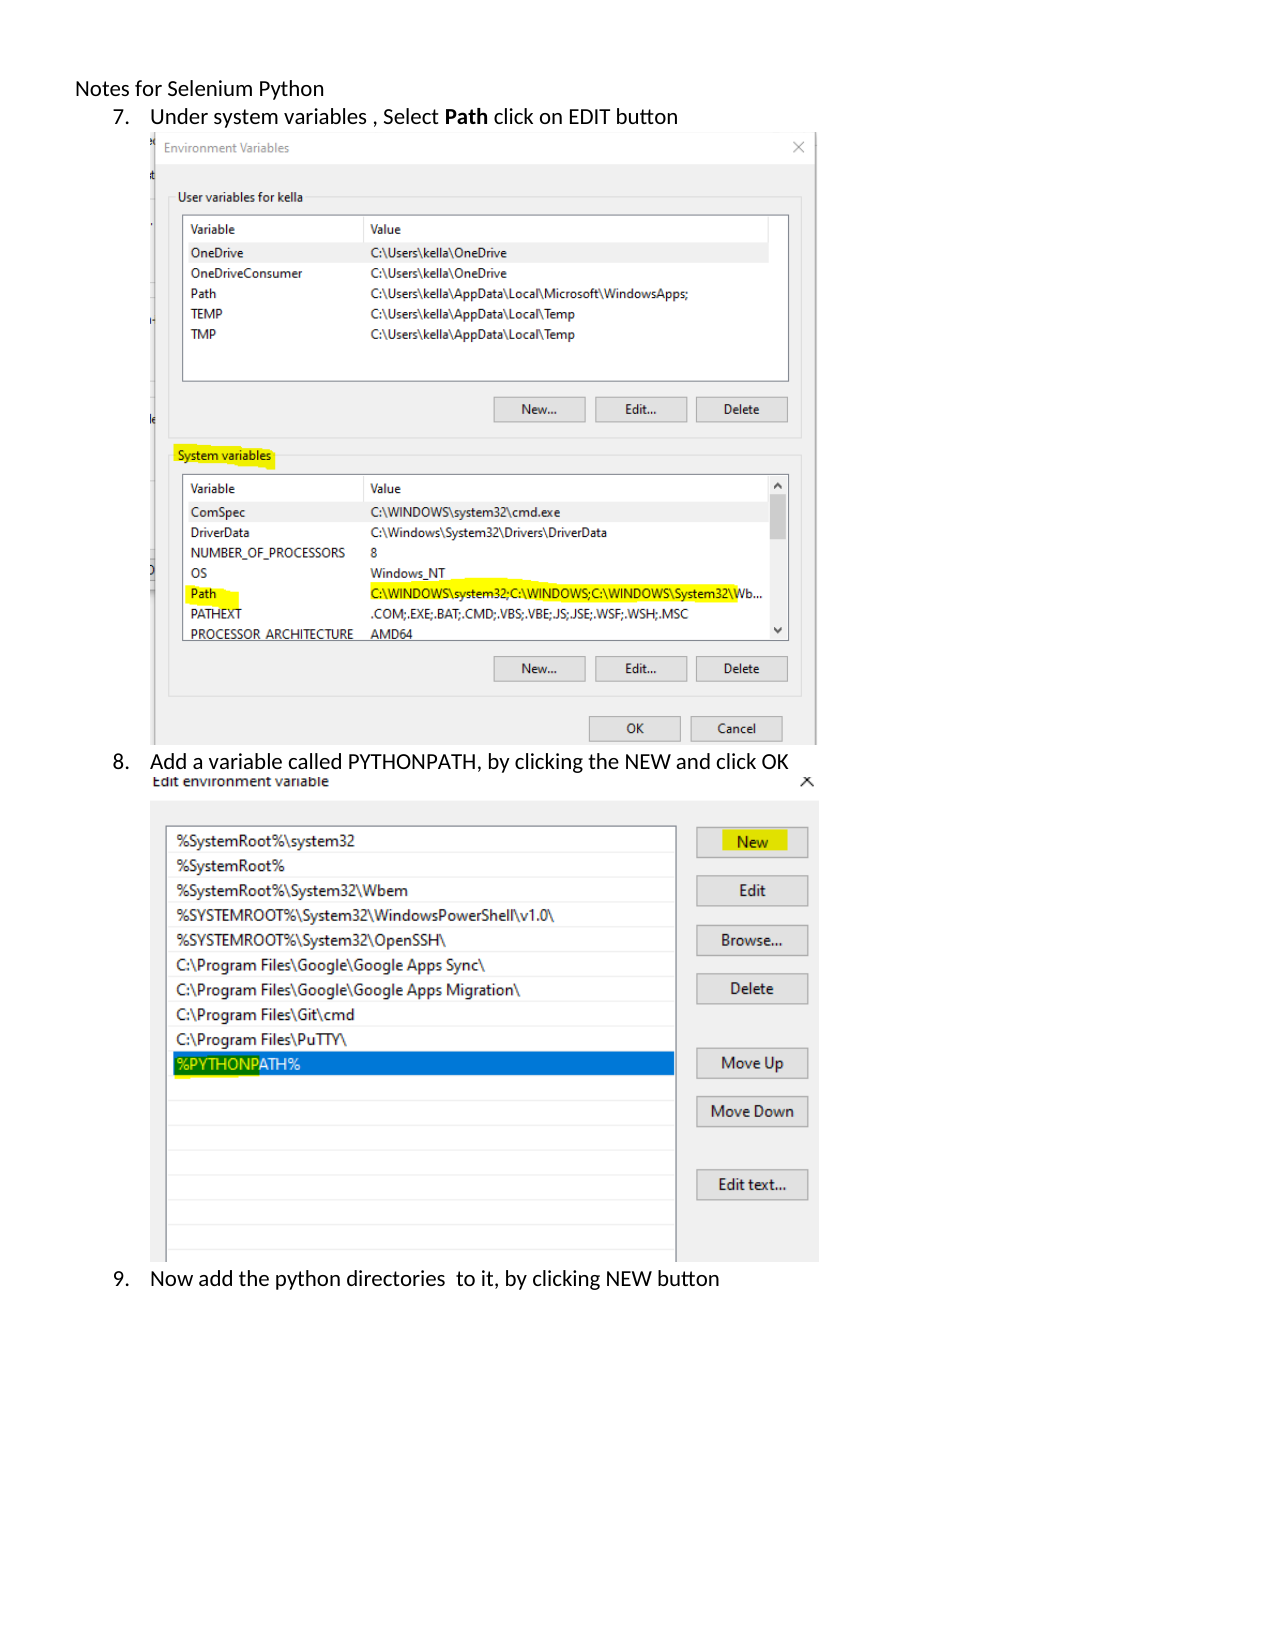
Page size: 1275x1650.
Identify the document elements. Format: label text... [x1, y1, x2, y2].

list Add a variable called PYTHONPATH, by clicking the NEW and click OK [112, 747, 1200, 775]
list Under system variables , Select Path click on EDIT button [112, 102, 1200, 130]
picture [150, 132, 818, 745]
picture [150, 777, 819, 1262]
list Now add the python directories to it, by clicking NEW button [112, 1264, 1200, 1292]
